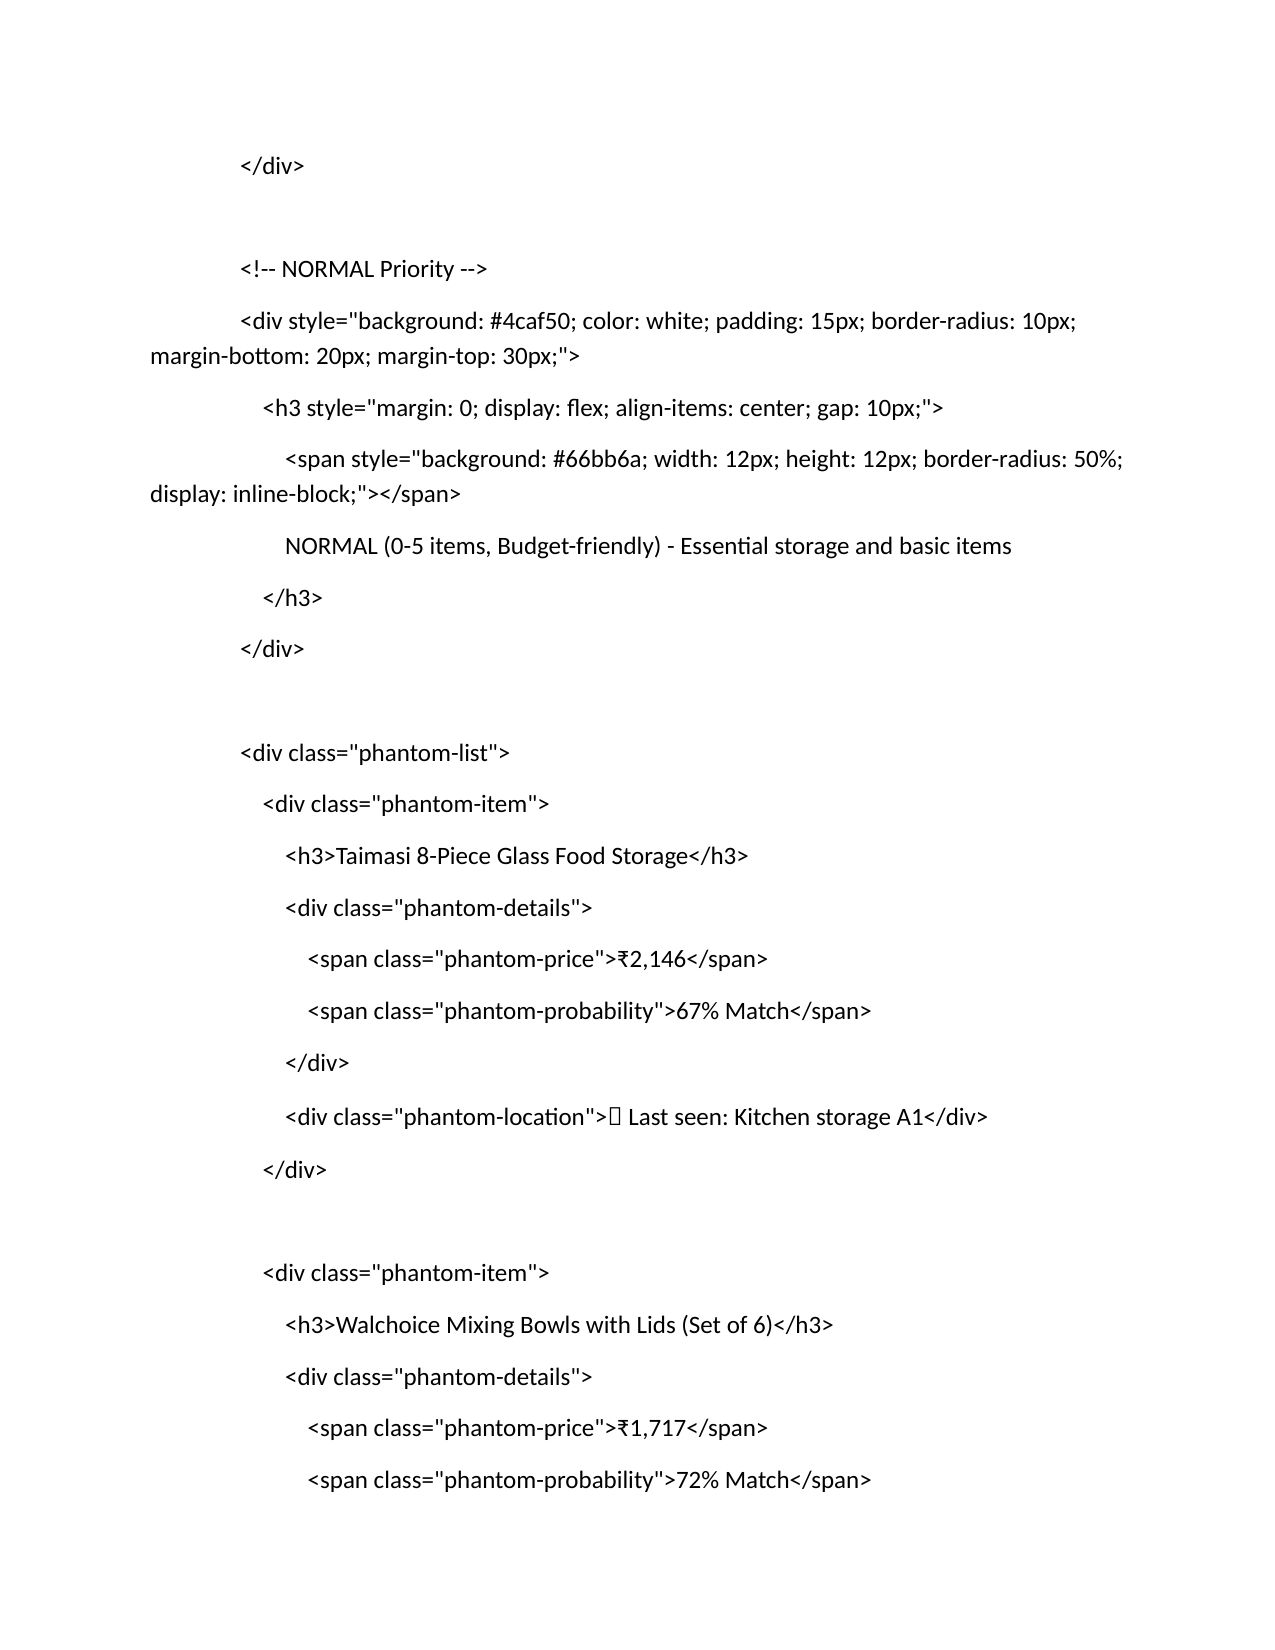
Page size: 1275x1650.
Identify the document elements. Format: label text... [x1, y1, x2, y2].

text <h3>Walchoice Mixing Bowls with Lids (Set of 6)</h3> [150, 1309, 1125, 1340]
text <span style="background: #66bb6a; width: 12px; height: 12px; border-radius: 50%; display: inline-block;"></span> [150, 443, 1125, 509]
text </div> [150, 633, 1125, 664]
text <h3 style="margin: 0; display: flex; align-items: center; gap: 10px;"> [150, 392, 1125, 422]
text <div class="phantom-item"> [150, 1257, 1125, 1288]
text </div> [150, 150, 1125, 181]
text <span class="phantom-probability">67% Match</span> [150, 995, 1125, 1026]
text <span class="phantom-price">₹2,146</span> [150, 943, 1125, 974]
text <div style="background: #4caf50; color: white; padding: 15px; border-radius: 10px; margin-bottom: 20px; margin-top: 30px;"> [150, 305, 1125, 371]
text NORMAL (0-5 items, Budget-friendly) - Essential storage and basic items [150, 530, 1125, 561]
text </div> [150, 1154, 1125, 1185]
text <span class="phantom-price">₹1,717</span> [150, 1412, 1125, 1443]
text <div class="phantom-location">📍 Last seen: Kitchen storage A1</div> [150, 1098, 1125, 1132]
text <div class="phantom-details"> [150, 1361, 1125, 1391]
text </div> [150, 1047, 1125, 1077]
text <div class="phantom-list"> [150, 737, 1125, 767]
text <div class="phantom-details"> [150, 892, 1125, 922]
text <!-- NORMAL Priority --> [150, 253, 1125, 284]
text <h3>Taimasi 8-Piece Glass Food Storage</h3> [150, 840, 1125, 871]
text <div class="phantom-item"> [150, 788, 1125, 819]
text <span class="phantom-probability">72% Match</span> [150, 1464, 1125, 1495]
text </h3> [150, 582, 1125, 612]
